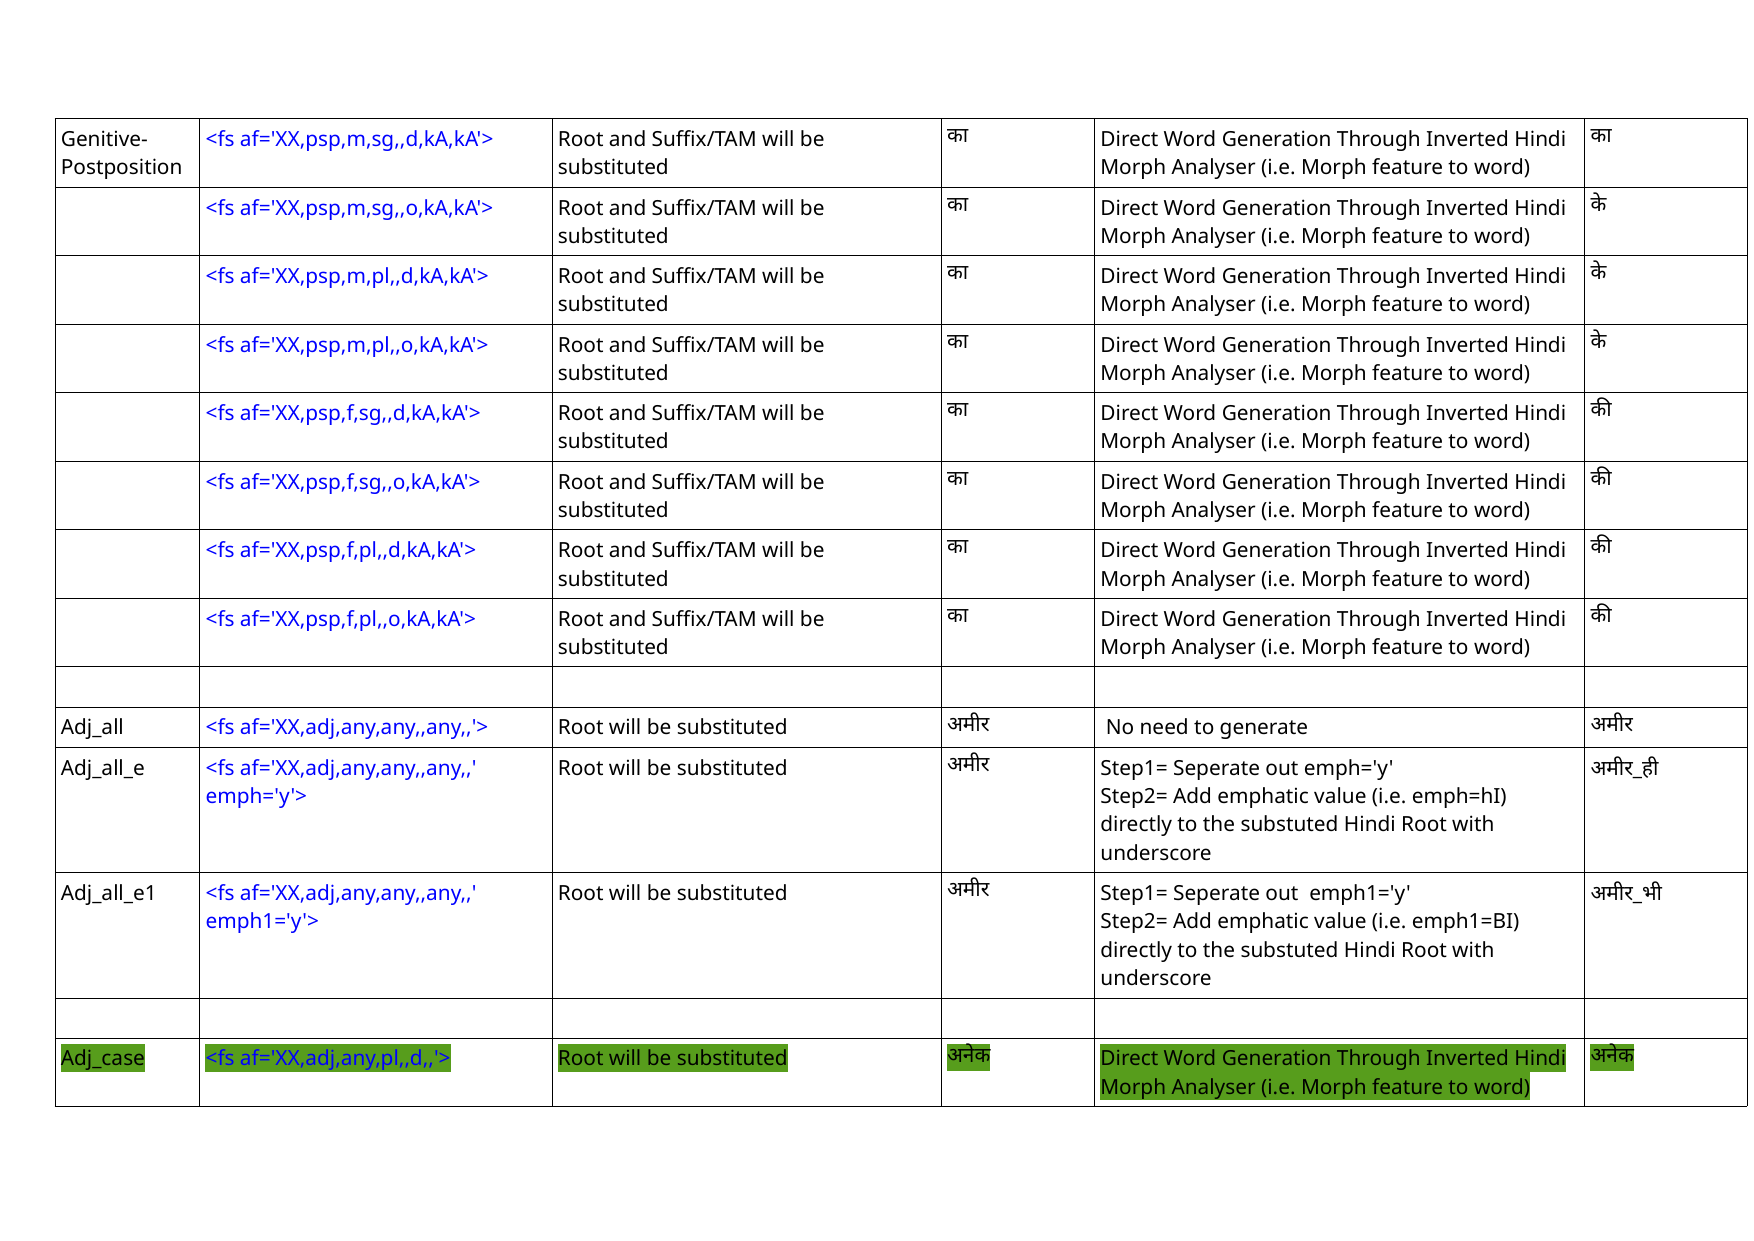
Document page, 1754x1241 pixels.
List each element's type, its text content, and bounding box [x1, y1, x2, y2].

table_cell <fs af='XX,adj,any,pl,,d,,'> [200, 1039, 552, 1106]
table_cell Direct Word Generation Through Inverted Hindi Morph Analyser (i.e. Morph feature to word) [1095, 256, 1584, 324]
table_cell [56, 325, 199, 392]
table_cell Root and Suffix/TAM will be substituted [553, 462, 941, 529]
table_cell का [942, 325, 1094, 392]
table_cell का [942, 256, 1094, 324]
table_cell Adj_all_e [56, 748, 199, 872]
table_cell अमीर [942, 873, 1094, 997]
table_cell <fs af='XX,adj,any,any,,any,,' emph='y'> [200, 748, 552, 872]
table_cell Direct Word Generation Through Inverted Hindi Morph Analyser (i.e. Morph feature to word) [1095, 325, 1584, 392]
table_cell [56, 393, 199, 461]
table_cell [56, 599, 199, 666]
table_cell Root will be substituted [553, 873, 941, 997]
table_cell की [1585, 462, 1747, 529]
table_cell अमीर [1585, 708, 1747, 747]
table_cell [1095, 667, 1584, 707]
table_cell का [942, 530, 1094, 598]
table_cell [1095, 1039, 1584, 1106]
table_cell [56, 667, 199, 707]
table_cell अमीर [942, 748, 1094, 872]
table_cell [56, 530, 199, 598]
table_cell Direct Word Generation Through Inverted Hindi Morph Analyser (i.e. Morph feature to word) [1095, 462, 1584, 529]
table_cell <fs af='XX,adj,any,any,,any,,'> [200, 708, 552, 747]
table_cell Direct Word Generation Through Inverted Hindi Morph Analyser (i.e. Morph feature to word) [1095, 393, 1584, 461]
table_cell Direct Word Generation Through Inverted Hindi Morph Analyser (i.e. Morph feature to word) [1095, 530, 1584, 598]
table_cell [553, 1039, 941, 1106]
table_cell Root and Suffix/TAM will be substituted [553, 599, 941, 666]
table_cell <fs af='XX,psp,f,sg,,d,kA,kA'> [200, 393, 552, 461]
table_cell [553, 999, 941, 1038]
table_cell <fs af='XX,psp,f,pl,,o,kA,kA'> [200, 599, 552, 666]
table_cell अनेक [1585, 1039, 1747, 1106]
table_cell <fs af='XX,psp,f,sg,,o,kA,kA'> [200, 462, 552, 529]
table_cell [56, 462, 199, 529]
table_cell का [942, 462, 1094, 529]
table_cell [942, 667, 1094, 707]
table_cell <fs af='XX,adj,any,any,,any,,' emph1='y'> [200, 873, 552, 997]
table_cell के [1585, 325, 1747, 392]
table_cell Root and Suffix/TAM will be substituted [553, 119, 941, 187]
table_cell के [1585, 256, 1747, 324]
table_cell के [1585, 188, 1747, 255]
table_cell का [942, 599, 1094, 666]
table_cell Step1= Seperate out emph1='y' Step2= Add emphatic value (i.e. emph1=BI) directly to the substuted Hindi Root with underscore [1095, 873, 1584, 997]
table_cell की [1585, 393, 1747, 461]
table_cell <fs af='XX,psp,m,sg,,d,kA,kA'> [200, 119, 552, 187]
table_cell की [1585, 530, 1747, 598]
table_cell [1095, 999, 1584, 1038]
table_cell [553, 667, 941, 707]
table_cell अनेक [942, 1039, 1094, 1106]
table_cell Direct Word Generation Through Inverted Hindi Morph Analyser (i.e. Morph feature to word) [1095, 188, 1584, 255]
table_cell <fs af='XX,psp,m,pl,,d,kA,kA'> [200, 256, 552, 324]
table_cell Root will be substituted [553, 708, 941, 747]
table_cell अमीर_भी [1585, 873, 1747, 997]
table_cell का [1585, 119, 1747, 187]
table_cell की [1585, 599, 1747, 666]
table_cell Adj_all_e1 [56, 873, 199, 997]
table_cell [56, 999, 199, 1038]
table_cell [56, 256, 199, 324]
table_cell Adj_all [56, 708, 199, 747]
table_cell [200, 667, 552, 707]
table_cell Root will be substituted [553, 748, 941, 872]
table_cell [942, 999, 1094, 1038]
table_cell अमीर [942, 708, 1094, 747]
table_cell Genitive-Postposition [56, 119, 199, 187]
table_cell Root and Suffix/TAM will be substituted [553, 530, 941, 598]
table_cell का [942, 393, 1094, 461]
table_cell <fs af='XX,psp,m,pl,,o,kA,kA'> [200, 325, 552, 392]
table_cell <fs af='XX,psp,f,pl,,d,kA,kA'> [200, 530, 552, 598]
table_cell का [942, 188, 1094, 255]
table_cell No need to generate [1095, 708, 1584, 747]
table_cell Root and Suffix/TAM will be substituted [553, 256, 941, 324]
table_cell अमीर_ही [1585, 748, 1747, 872]
table_cell [200, 999, 552, 1038]
table_cell [1585, 667, 1747, 707]
table_cell Adj_case [56, 1039, 199, 1106]
table_cell Root and Suffix/TAM will be substituted [553, 393, 941, 461]
table_cell Direct Word Generation Through Inverted Hindi Morph Analyser (i.e. Morph feature to word) [1095, 599, 1584, 666]
table_cell [1585, 999, 1747, 1038]
table_cell [56, 188, 199, 255]
table_cell Step1= Seperate out emph='y' Step2= Add emphatic value (i.e. emph=hI) directly to the substuted Hindi Root with underscore [1095, 748, 1584, 872]
table_cell Root and Suffix/TAM will be substituted [553, 188, 941, 255]
table_cell का [942, 119, 1094, 187]
table_cell <fs af='XX,psp,m,sg,,o,kA,kA'> [200, 188, 552, 255]
table_cell Direct Word Generation Through Inverted Hindi Morph Analyser (i.e. Morph feature to word) [1095, 119, 1584, 187]
table_cell Root and Suffix/TAM will be substituted [553, 325, 941, 392]
